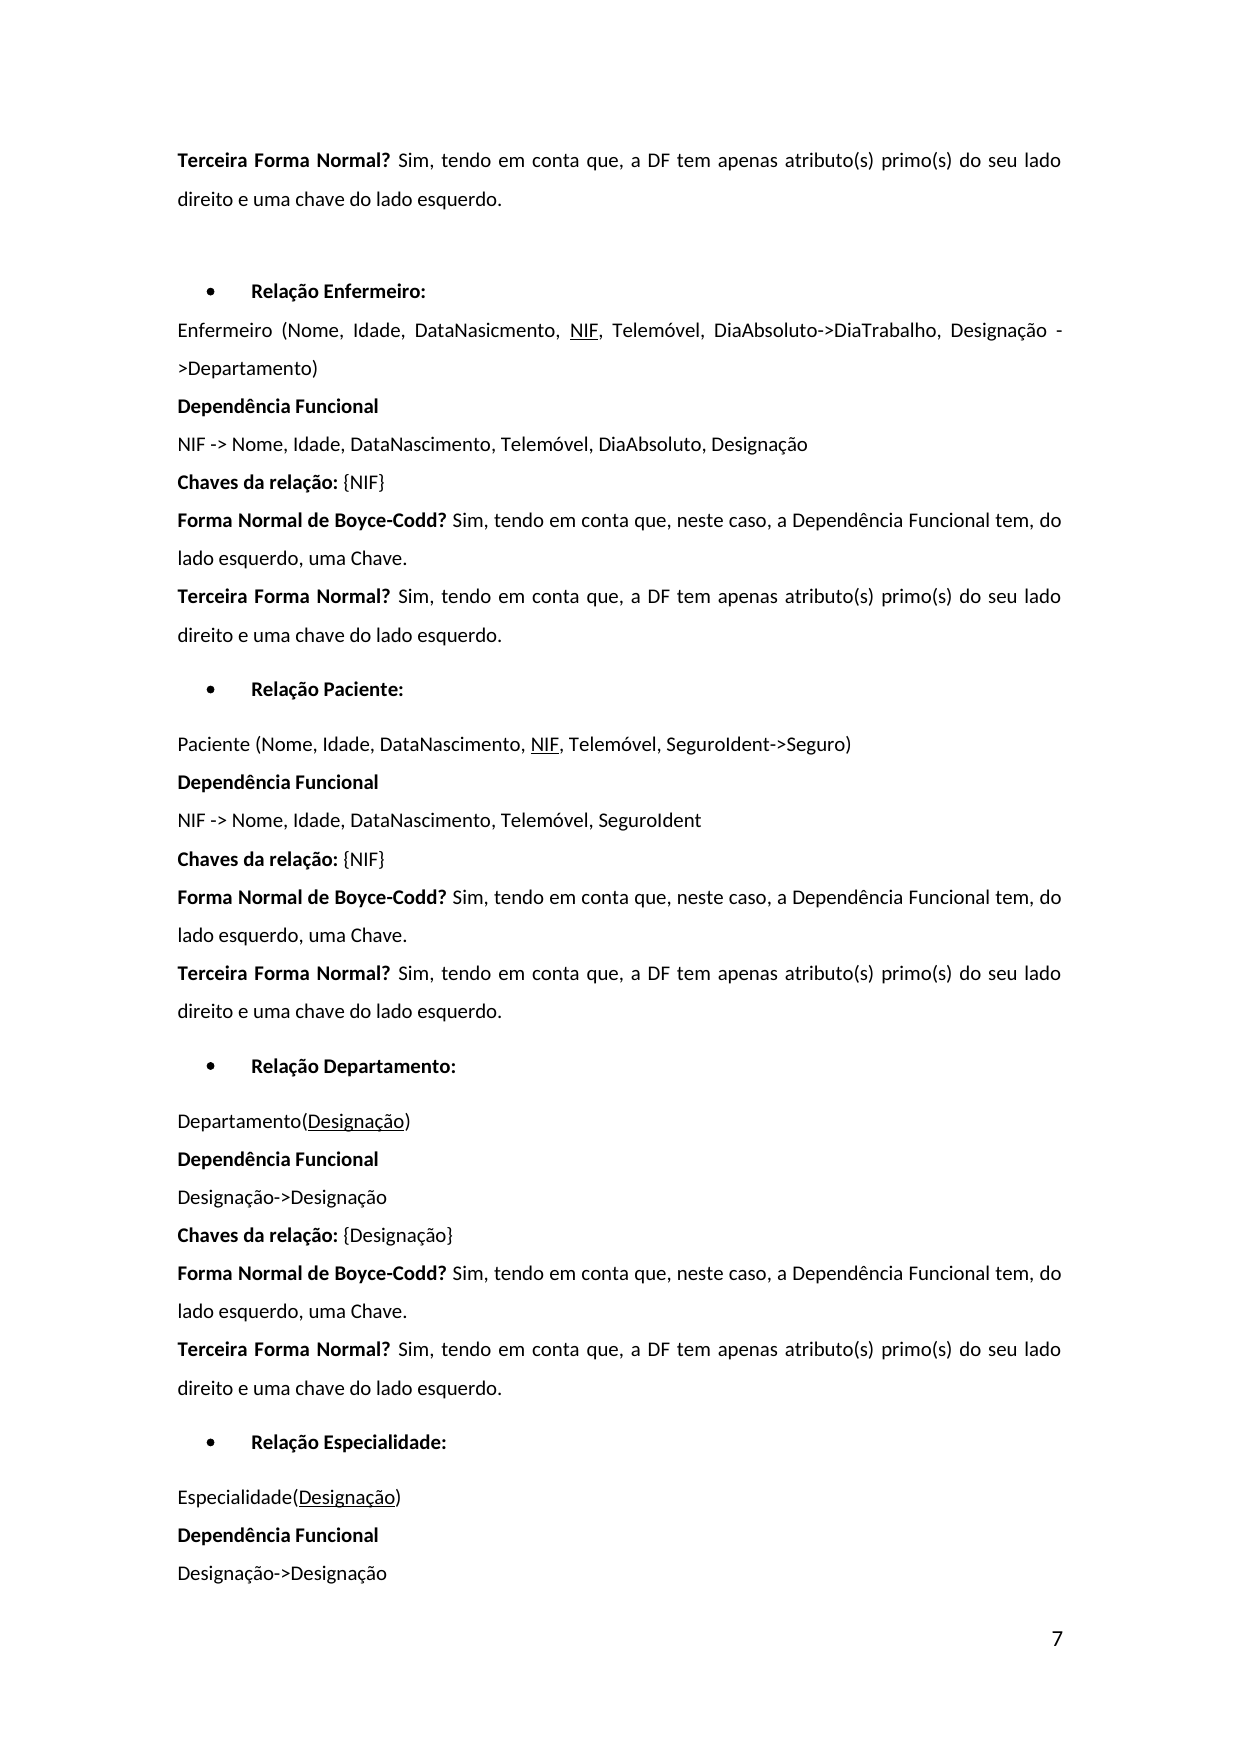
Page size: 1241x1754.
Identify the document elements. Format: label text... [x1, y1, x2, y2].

list Relação Departamento: [177, 1053, 1063, 1078]
text NIF -> Nome, Idade, DataNascimento, Telemóvel, SeguroIdent [177, 808, 1063, 833]
text Chaves da relação: {NIF} [177, 469, 1063, 495]
text Designação->Designação [177, 1184, 1063, 1209]
text Dependência Funcional [177, 393, 1063, 418]
list Relação Especialidade: [177, 1429, 1063, 1455]
text Paciente (Nome, Idade, DataNascimento, NIF, Telemóvel, SeguroIdent->Seguro) [177, 731, 1063, 757]
text Terceira Forma Normal? Sim, tendo em conta que, a DF tem apenas atributo(s) primo(s) do seu lado direito e uma chave do lado esquerdo. [177, 148, 1063, 211]
text Especialidade(Designação) [177, 1484, 1063, 1510]
text Chaves da relação: {Designação} [177, 1222, 1063, 1248]
text Departamento(Designação) [177, 1108, 1063, 1133]
list Relação Paciente: [177, 677, 1063, 702]
list Relação Enfermeiro: [177, 279, 1063, 304]
text Terceira Forma Normal? Sim, tendo em conta que, a DF tem apenas atributo(s) primo(s) do seu lado direito e uma chave do lado esquerdo. [177, 1337, 1063, 1400]
text Designação->Designação [177, 1561, 1063, 1586]
text Dependência Funcional [177, 769, 1063, 795]
text Dependência Funcional [177, 1522, 1063, 1548]
text Dependência Funcional [177, 1146, 1063, 1171]
text Chaves da relação: {NIF} [177, 846, 1063, 871]
text NIF -> Nome, Idade, DataNascimento, Telemóvel, DiaAbsoluto, Designação [177, 431, 1063, 457]
text Forma Normal de Boyce-Codd? Sim, tendo em conta que, neste caso, a Dependência Funcional tem, do lado esquerdo, uma Chave. [177, 507, 1063, 571]
text Terceira Forma Normal? Sim, tendo em conta que, a DF tem apenas atributo(s) primo(s) do seu lado direito e uma chave do lado esquerdo. [177, 584, 1063, 647]
text Forma Normal de Boyce-Codd? Sim, tendo em conta que, neste caso, a Dependência Funcional tem, do lado esquerdo, uma Chave. [177, 1260, 1063, 1324]
text Enfermeiro (Nome, Idade, DataNasicmento, NIF, Telemóvel, DiaAbsoluto->DiaTrabalho, Designação ->Departamento) [177, 317, 1063, 380]
text Terceira Forma Normal? Sim, tendo em conta que, a DF tem apenas atributo(s) primo(s) do seu lado direito e uma chave do lado esquerdo. [177, 960, 1063, 1024]
text Forma Normal de Boyce-Codd? Sim, tendo em conta que, neste caso, a Dependência Funcional tem, do lado esquerdo, uma Chave. [177, 884, 1063, 947]
